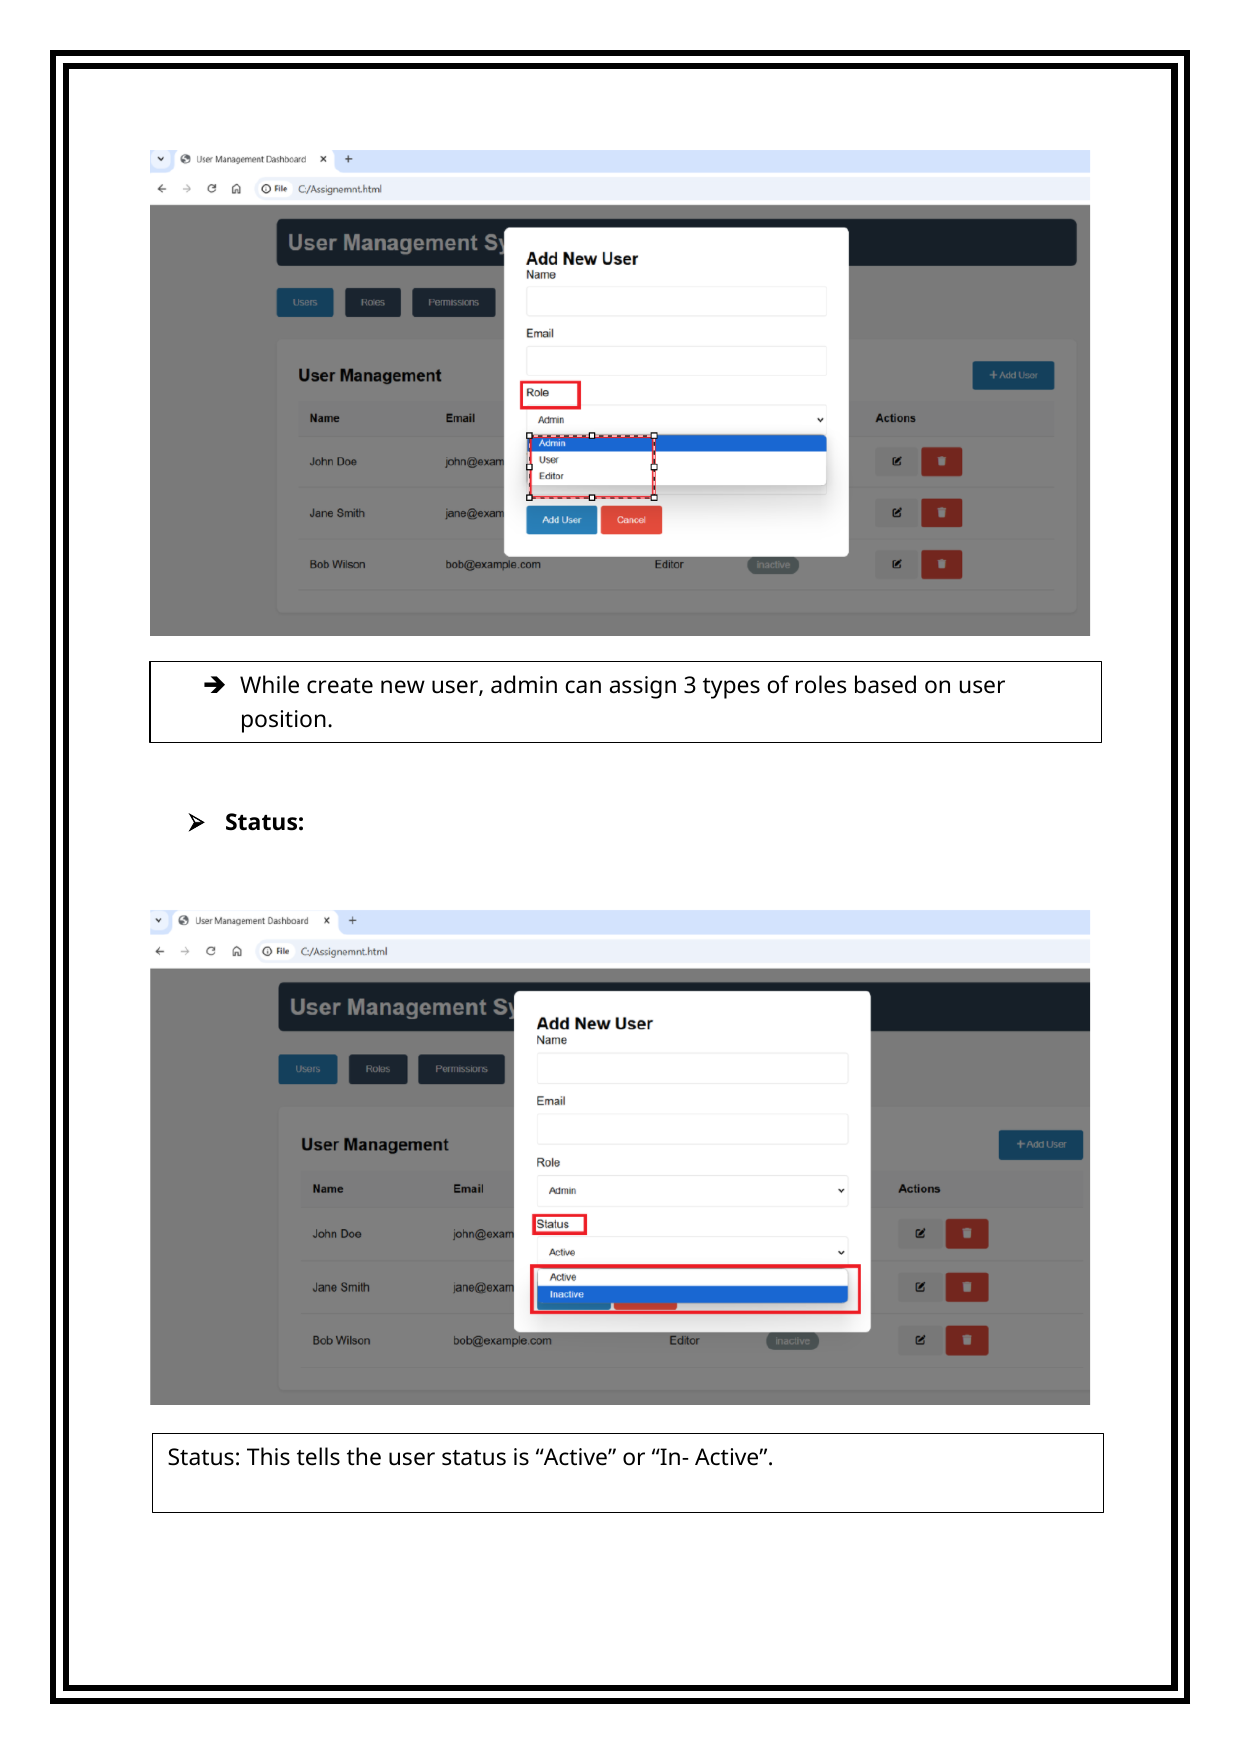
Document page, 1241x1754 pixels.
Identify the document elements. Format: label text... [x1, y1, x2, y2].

list Status: [187, 806, 1090, 837]
picture [150, 907, 1091, 1405]
picture [150, 150, 1091, 636]
